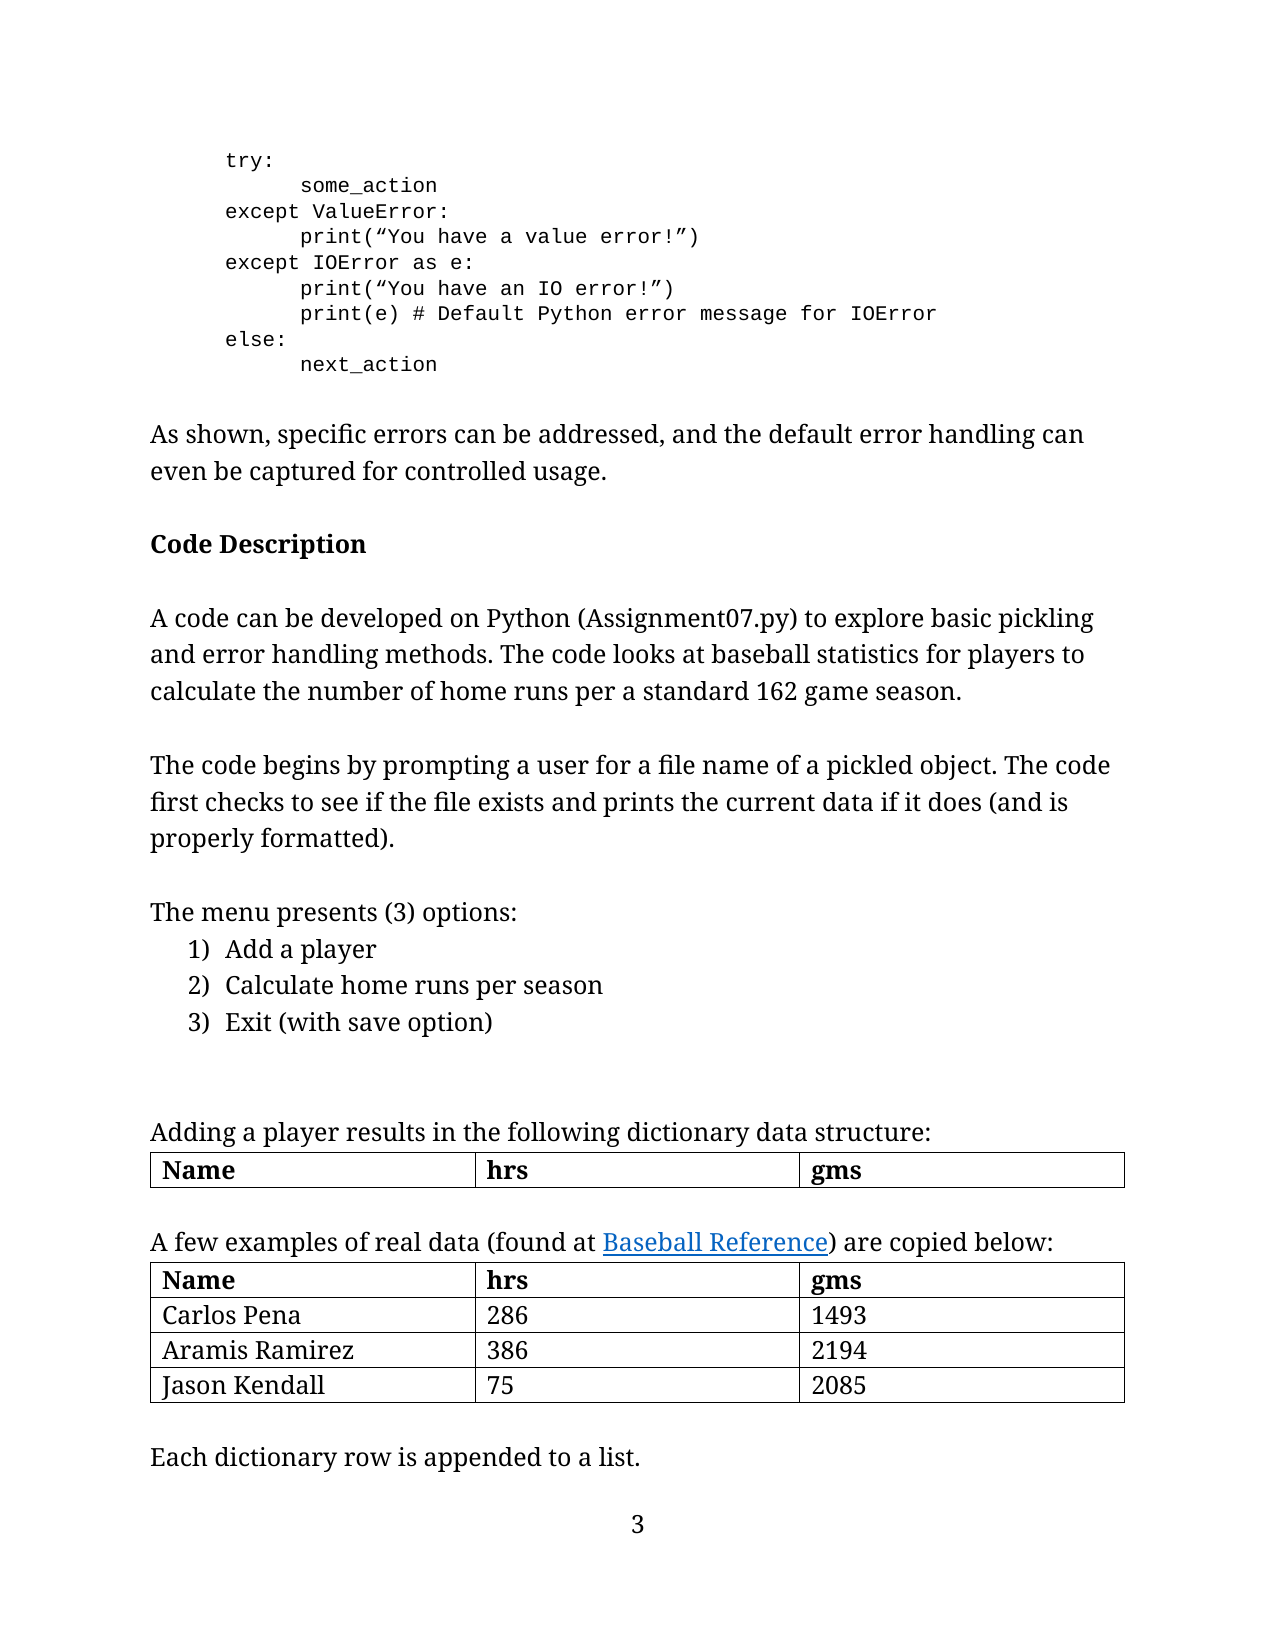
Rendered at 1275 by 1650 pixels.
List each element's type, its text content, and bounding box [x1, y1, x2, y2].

table_cell 2194 [800, 1333, 1124, 1367]
table_cell 386 [476, 1333, 799, 1367]
text try: [150, 150, 1125, 174]
table_header gms [800, 1153, 1124, 1187]
text As shown, specific errors can be addressed, and the default error handling can even be captured for controlled usage. [150, 416, 1125, 487]
table_header gms [800, 1263, 1124, 1297]
table_cell Jason Kendall [151, 1368, 475, 1402]
table_header Name [151, 1263, 475, 1297]
table_cell 1493 [800, 1298, 1124, 1332]
text The menu presents (3) options: [150, 894, 1125, 928]
text The code begins by prompting a user for a file name of a pickled object. The code first checks to see if the file exists and prints the current data if it does (and is properly formatted). [150, 747, 1125, 855]
table_cell Carlos Pena [151, 1298, 475, 1332]
text print(e) # Default Python error message for IOError [150, 303, 1125, 327]
text except IOError as e: [150, 252, 1125, 276]
text Adding a player results in the following dictionary data structure: [150, 1115, 1125, 1149]
text some_action [150, 176, 1125, 199]
text A code can be developed on Python (Assignment07.py) to explore basic pickling and error handling methods. The code looks at baseball statistics for players to calculate the number of home runs per a standard 162 game season. [150, 600, 1125, 708]
table_cell 286 [476, 1298, 799, 1332]
list Calculate home runs per season [187, 968, 1125, 1002]
table_cell 75 [476, 1368, 799, 1402]
table_cell Aramis Ramirez [151, 1333, 475, 1367]
text else: [150, 329, 1125, 352]
table_cell 2085 [800, 1368, 1124, 1402]
text except ValueError: [150, 201, 1125, 225]
text print(“You have a value error!”) [150, 227, 1125, 250]
text A few examples of real data (found at Baseball Reference) are copied below: [150, 1225, 1125, 1259]
subtitle Code Description [150, 527, 1125, 561]
text next_action [150, 354, 1125, 378]
table_header hrs [476, 1263, 799, 1297]
table_header hrs [476, 1153, 799, 1187]
text print(“You have an IO error!”) [150, 278, 1125, 301]
list Add a player [187, 931, 1125, 965]
list Exit (with save option) [187, 1005, 1125, 1039]
text Each dictionary row is appended to a list. [150, 1440, 1125, 1474]
table_header Name [151, 1153, 475, 1187]
